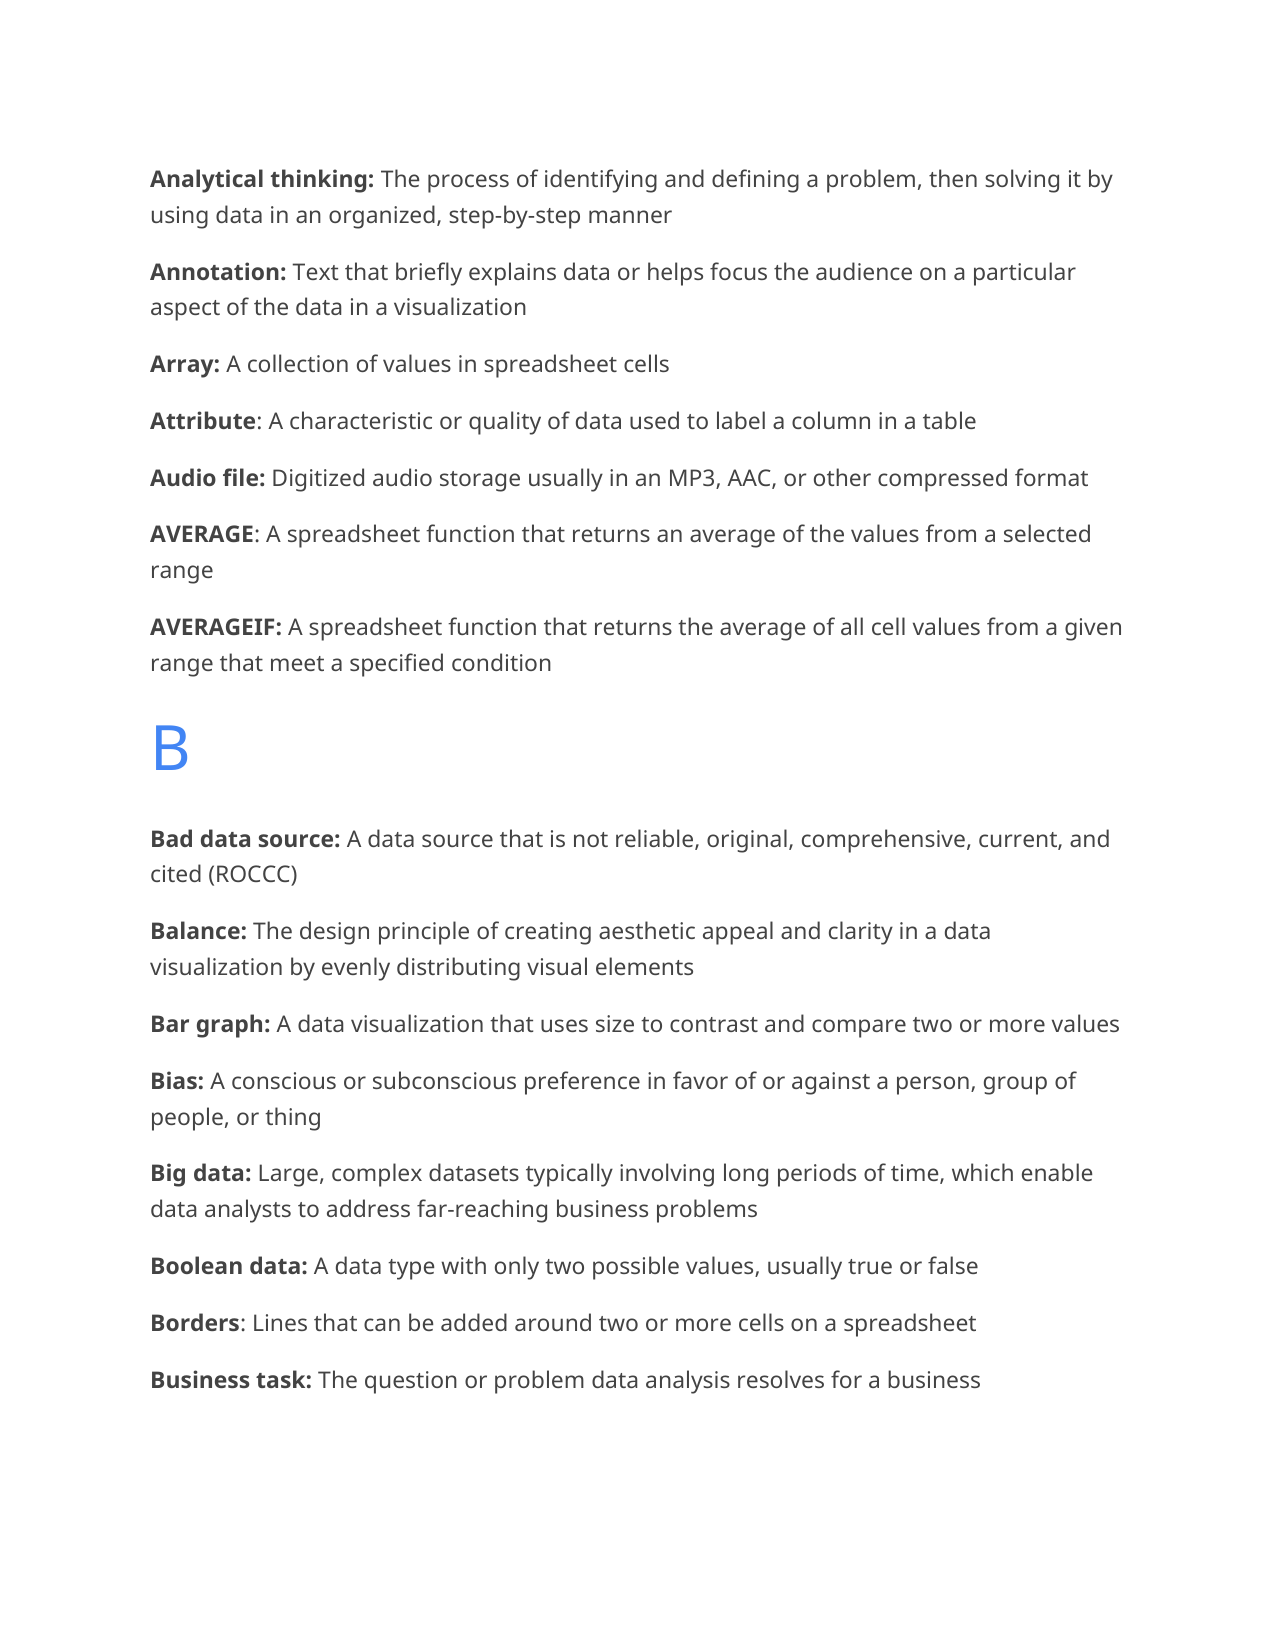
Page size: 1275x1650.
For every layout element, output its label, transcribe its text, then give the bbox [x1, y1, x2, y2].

text Analytical thinking: The process of identifying and defining a problem, then solving it by using data in an organized, step-by-step manner [150, 163, 1125, 230]
text Boolean data: A data type with only two possible values, usually true or false [150, 1250, 1125, 1281]
text Array: A collection of values in spreadsheet cells [150, 348, 1125, 379]
text B [150, 704, 1125, 789]
text AVERAGEIF: A spreadsheet function that returns the average of all cell values from a given range that meet a specified condition [150, 611, 1125, 678]
text AVERAGE: A spreadsheet function that returns an average of the values from a selected range [150, 518, 1125, 586]
text Attribute: A characteristic or quality of data used to label a column in a table [150, 405, 1125, 436]
text Bias: A conscious or subconscious preference in favor of or against a person, group of people, or thing [150, 1065, 1125, 1132]
text Borders: Lines that can be added around two or more cells on a spreadsheet [150, 1307, 1125, 1338]
text Big data: Large, complex datasets typically involving long periods of time, which enable data analysts to address far-reaching business problems [150, 1157, 1125, 1224]
text Audio file: Digitized audio storage usually in an MP3, AAC, or other compressed format [150, 462, 1125, 493]
text Business task: The question or problem data analysis resolves for a business [150, 1364, 1125, 1395]
text Bad data source: A data source that is not reliable, original, comprehensive, current, and cited (ROCCC) [150, 822, 1125, 890]
text Balance: The design principle of creating aesthetic appeal and clarity in a data visualization by evenly distributing visual elements [150, 915, 1125, 982]
text Annotation: Text that briefly explains data or helps focus the audience on a particular aspect of the data in a visualization [150, 255, 1125, 323]
text Bar graph: A data visualization that uses size to contrast and compare two or more values [150, 1008, 1125, 1039]
